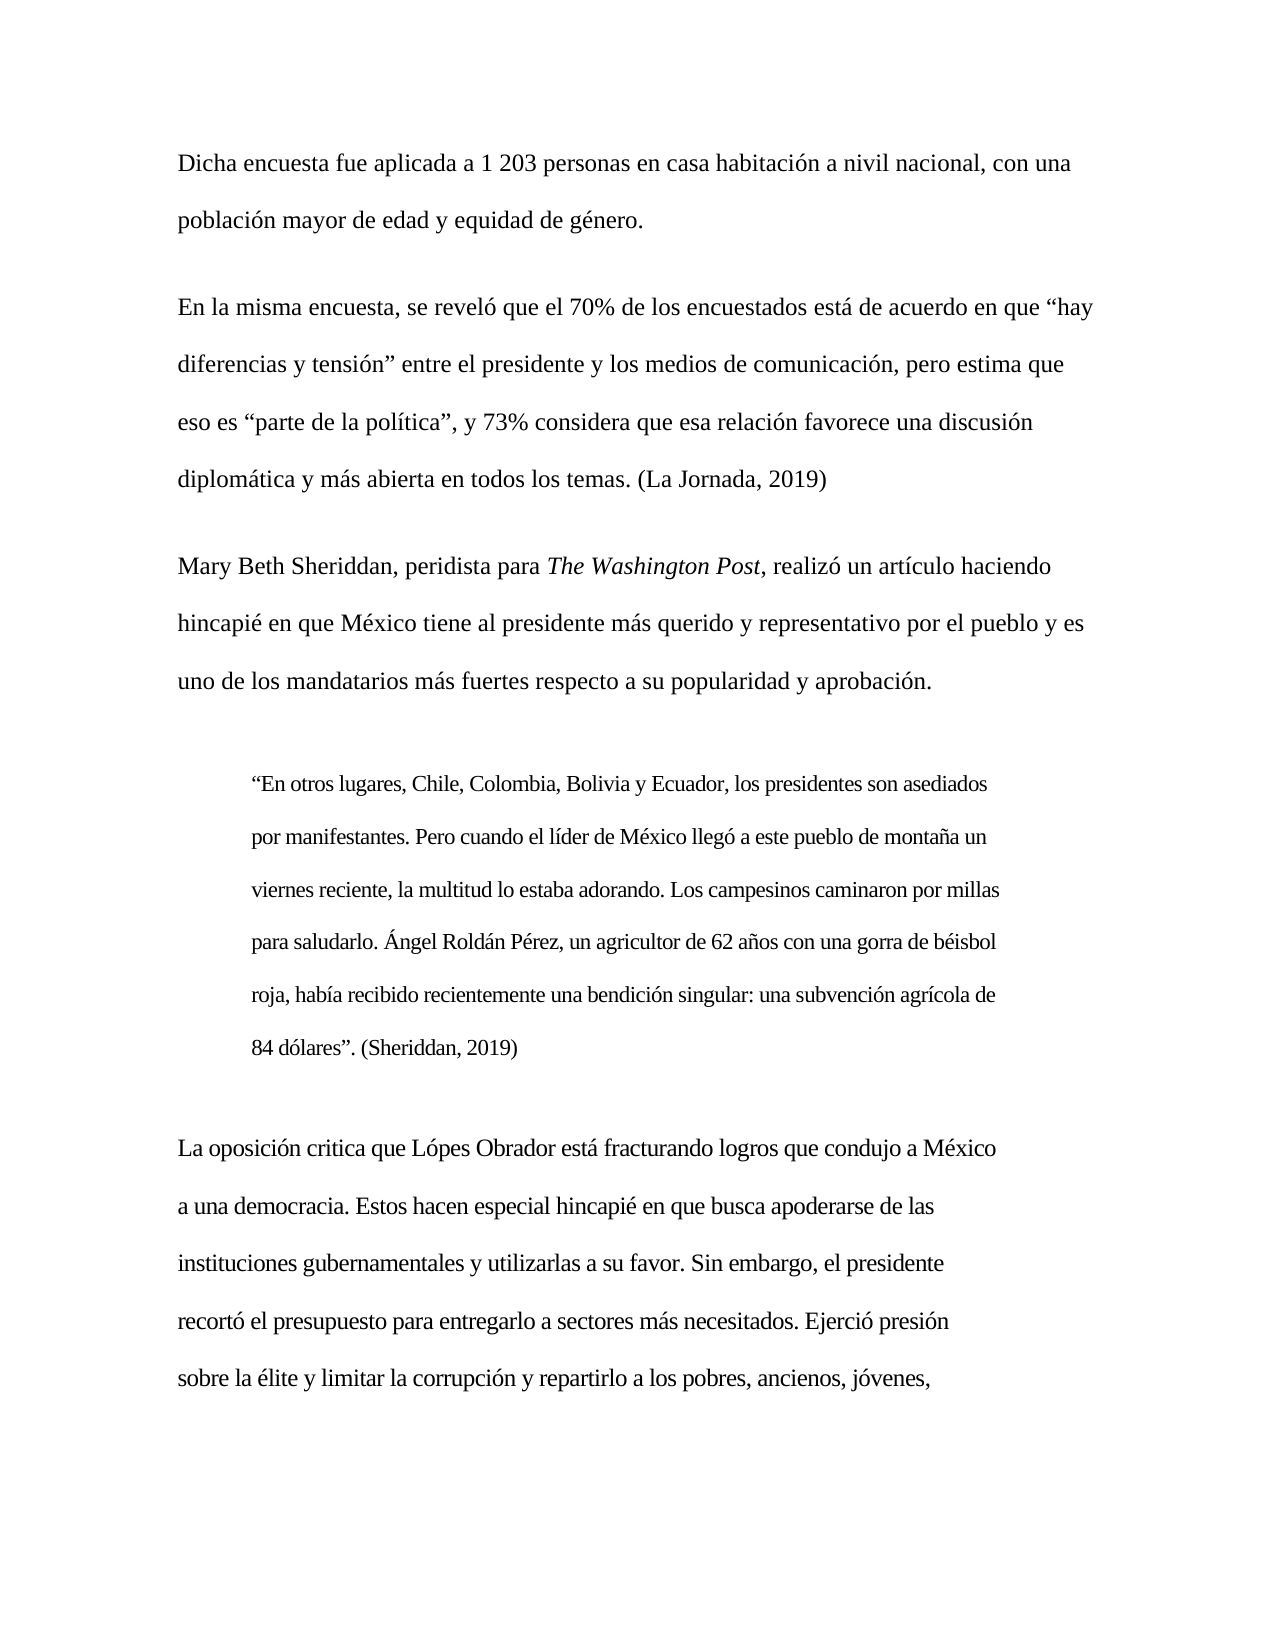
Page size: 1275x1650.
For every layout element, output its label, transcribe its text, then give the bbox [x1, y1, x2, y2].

text En la misma encuesta, se reveló que el 70% de los encuestados está de acuerdo en que “hay diferencias y tensión” entre el presidente y los medios de comunicación, pero estima que eso es “parte de la política”, y 73% considera que esa relación favorece una discusión diplomática y más abierta en todos los temas. (La Jornada, 2019) [177, 292, 1098, 493]
text Dicha encuesta fue aplicada a 1 203 personas en casa habitación a nivil nacional, con una población mayor de edad y equidad de género. [177, 148, 1098, 234]
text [177, 1133, 1006, 1392]
text Mary Beth Sheriddan, peridista para The Washington Post, realizó un artículo haciendo hincapié en que México tiene al presidente más querido y representativo por el pueblo y es uno de los mandatarios más fuertes respecto a su popularidad y aprobación. [177, 551, 1098, 695]
text “En otros lugares, Chile, Colombia, Bolivia y Ecuador, los presidentes son asediados por manifestantes. Pero cuando el líder de México llegó a este pueblo de montaña un viernes reciente, la multitud lo estaba adorando. Los campesinos caminaron por millas para saludarlo. Ángel Roldán Pérez, un agricultor de 62 años con una gorra de béisbol roja, había recibido recientemente una bendición singular: una subvención agrícola de 84 dólares”. (Sheriddan, 2019) [251, 770, 1006, 1060]
